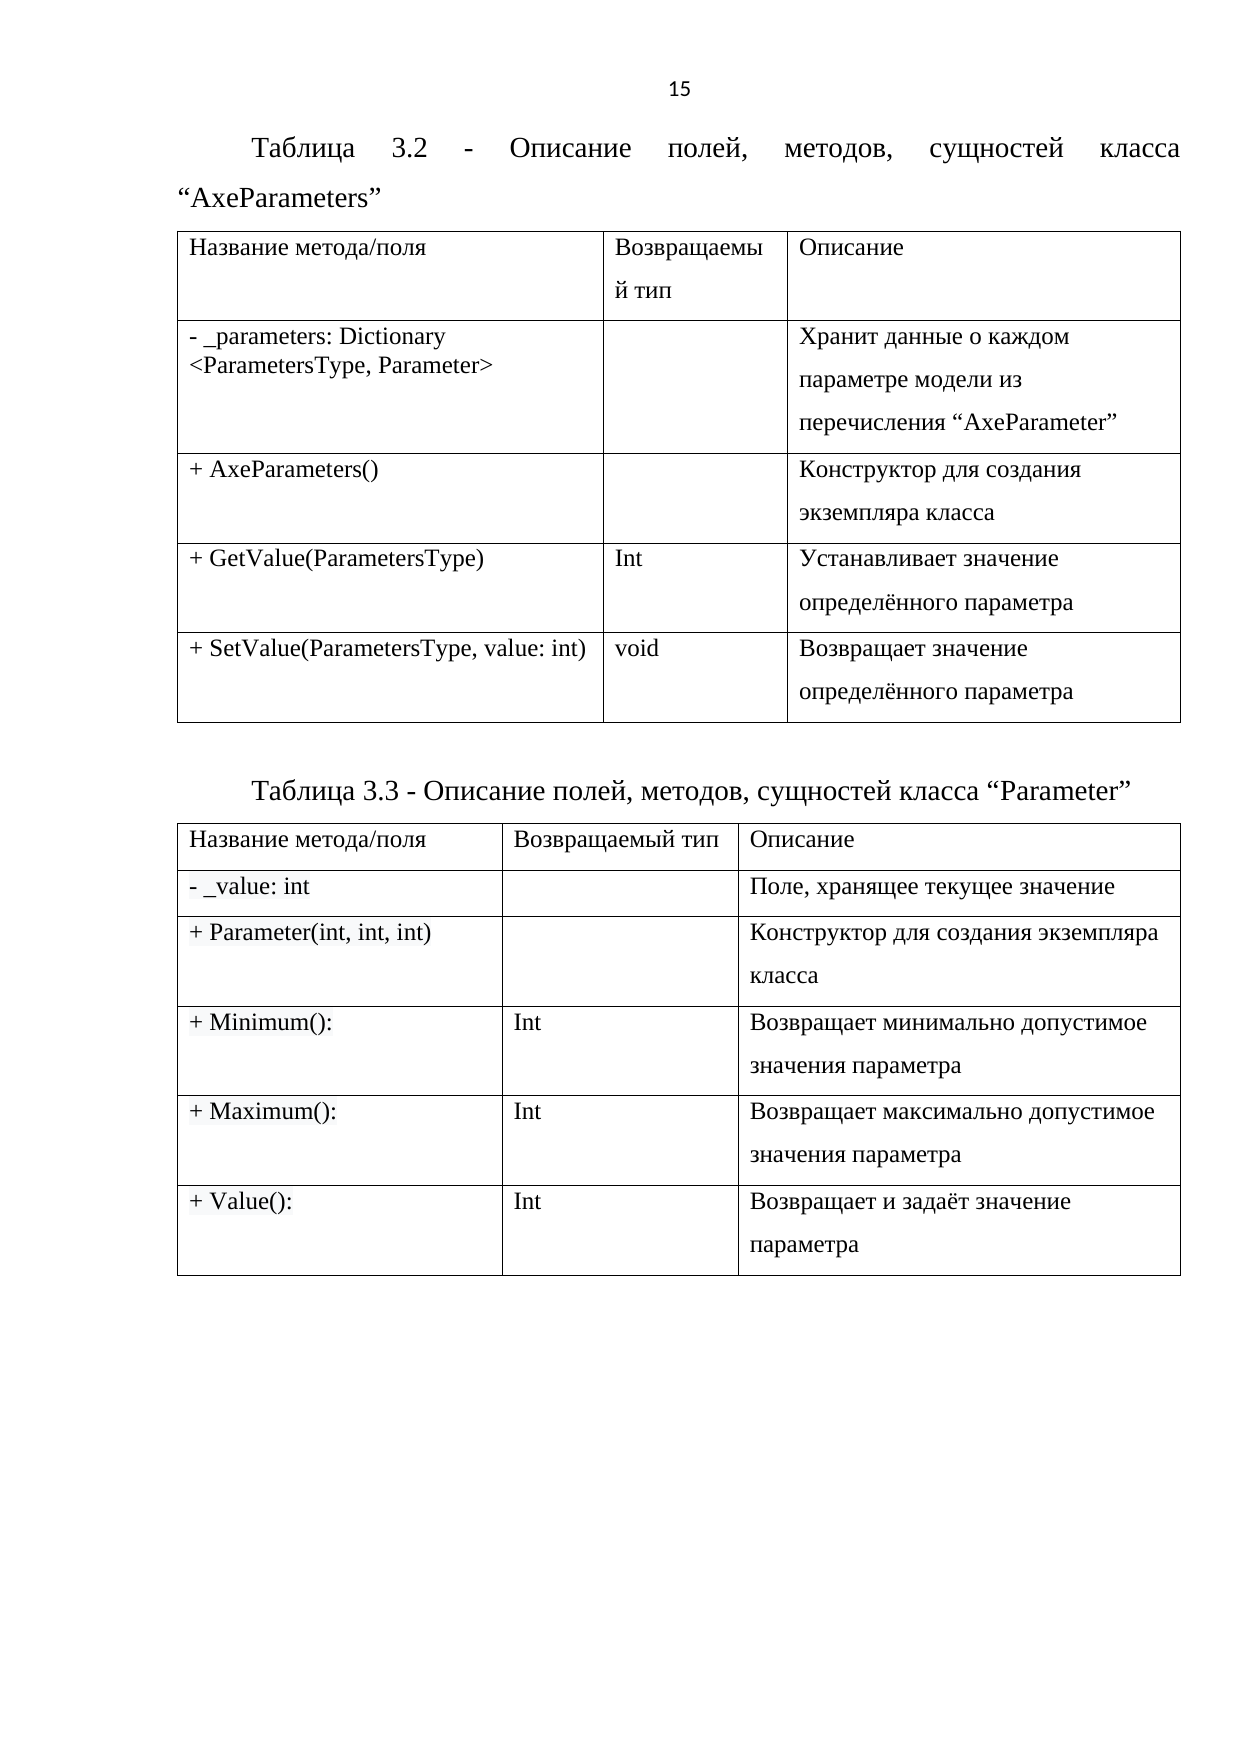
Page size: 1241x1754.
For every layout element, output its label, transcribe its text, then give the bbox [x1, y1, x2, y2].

table_header Возвращаемый тип [604, 232, 787, 320]
table_cell Возвращает максимально допустимое значения параметра [739, 1096, 1180, 1185]
table_cell [503, 917, 738, 1006]
table_header Описание [788, 232, 1180, 320]
table_cell void [604, 633, 787, 722]
table_cell Конструктор для создания экземпляра класса [788, 454, 1180, 542]
text Таблица 3.3 - Описание полей, методов, сущностей класса “Parameter” [177, 773, 1181, 806]
table_cell + Maximum(): [178, 1096, 502, 1185]
table_header Возвращаемый тип [503, 824, 738, 870]
table_cell + Value(): [178, 1186, 502, 1274]
table_cell Возвращает значение определённого параметра [788, 633, 1180, 722]
table_cell Устанавливает значение определённого параметра [788, 544, 1180, 632]
table_cell Возвращает минимально допустимое значения параметра [739, 1007, 1180, 1095]
table_cell Int [503, 1186, 738, 1274]
table_cell Хранит данные о каждом параметре модели из перечисления “AxeParameter” [788, 321, 1180, 453]
text Таблица 3.2 - Описание полей, методов, сущностей класса “AxeParameters” [177, 130, 1181, 214]
table_header Описание [739, 824, 1180, 870]
table_cell Возвращает и задаёт значение параметра [739, 1186, 1180, 1274]
table_cell [503, 871, 738, 916]
table_cell [604, 321, 787, 453]
table_cell - _value: int [178, 871, 502, 916]
table_cell - _parameters: Dictionary <ParametersType, Parameter> [178, 321, 603, 453]
table_cell Конструктор для создания экземпляра класса [739, 917, 1180, 1006]
table_cell Поле, хранящее текущее значение [739, 871, 1180, 916]
table_cell [604, 454, 787, 542]
table_cell + AxeParameters() [178, 454, 603, 542]
table_cell Int [604, 544, 787, 632]
table_header Название метода/поля [178, 824, 502, 870]
table_cell + SetValue(ParametersType, value: int) [178, 633, 603, 722]
table_cell + Parameter(int, int, int) [178, 917, 502, 1006]
table_cell + GetValue(ParametersType) [178, 544, 603, 632]
table_header Название метода/поля [178, 232, 603, 320]
table_cell Int [503, 1007, 738, 1095]
table_cell Int [503, 1096, 738, 1185]
table_cell + Minimum(): [178, 1007, 502, 1095]
